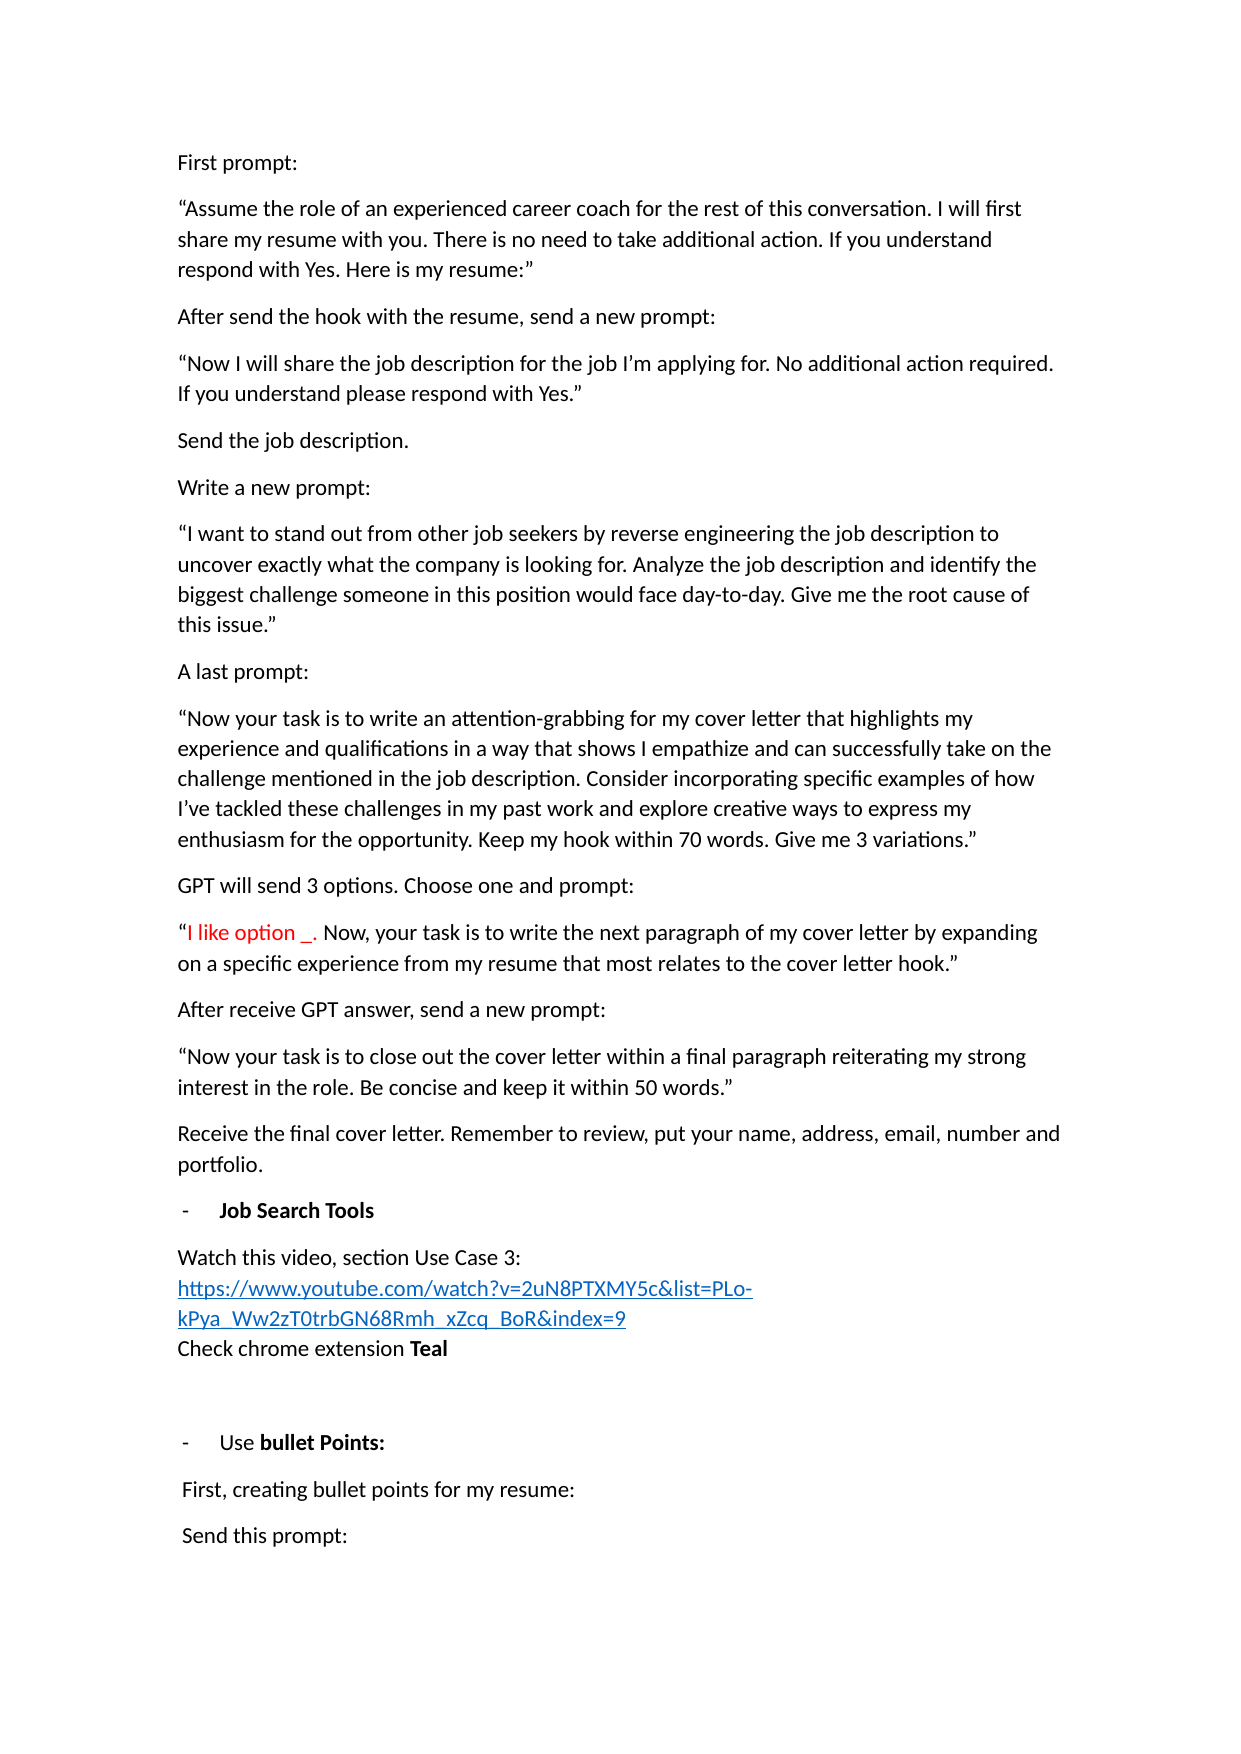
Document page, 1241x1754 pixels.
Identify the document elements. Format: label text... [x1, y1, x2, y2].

text First, creating bullet points for my resume: [182, 1475, 1063, 1503]
text Send the job description. [177, 426, 1063, 454]
text “I want to stand out from other job seekers by reverse engineering the job description to uncover exactly what the company is looking for. Analyze the job description and identify the biggest challenge someone in this position would face day-to-day. Give me the root cause of this issue.” [177, 519, 1063, 638]
text First prompt: [177, 148, 1063, 176]
text “Now your task is to write an attention-grabbing for my cover letter that highlights my experience and qualifications in a way that shows I empathize and can successfully take on the challenge mentioned in the job description. Consider incorporating specific examples of how I’ve tackled these challenges in my past work and explore creative ways to express my enthusiasm for the opportunity. Keep my hook within 70 words. Give me 3 variations.” [177, 704, 1063, 853]
text “Now your task is to close out the cover letter within a final paragraph reiterating my strong interest in the role. Be concise and keep it within 50 words.” [177, 1042, 1063, 1101]
list Job Search Tools [182, 1197, 1063, 1224]
text “I like option _. Now, your task is to write the next paragraph of my cover letter by expanding on a specific experience from my resume that most relates to the cover letter hook.” [177, 918, 1063, 977]
text Watch this video, section Use Case 3: https://www.youtube.com/watch?v=2uN8PTXMY5c&list=PLo-kPya_Ww2zT0trbGN68Rmh_xZcq_BoR&index=9 Check chrome extension Teal [177, 1243, 1063, 1362]
text “Now I will share the job description for the job I’m applying for. No additional action required. If you understand please respond with Yes.” [177, 349, 1063, 407]
text After send the hook with the resume, send a new prompt: [177, 302, 1063, 330]
text Write a new prompt: [177, 473, 1063, 501]
text GPT will send 3 options. Choose one and prompt: [177, 872, 1063, 899]
text Receive the final cover letter. Remember to review, put your name, address, email, number and portfolio. [177, 1119, 1063, 1178]
list Use bullet Points: [182, 1428, 1063, 1456]
text After receive GPT answer, send a new prompt: [177, 996, 1063, 1023]
text A last prompt: [177, 657, 1063, 685]
text Send this prompt: [182, 1522, 1063, 1549]
text “Assume the role of an experienced career coach for the rest of this conversation. I will first share my resume with you. There is no need to take additional action. If you understand respond with Yes. Here is my resume:” [177, 194, 1063, 283]
